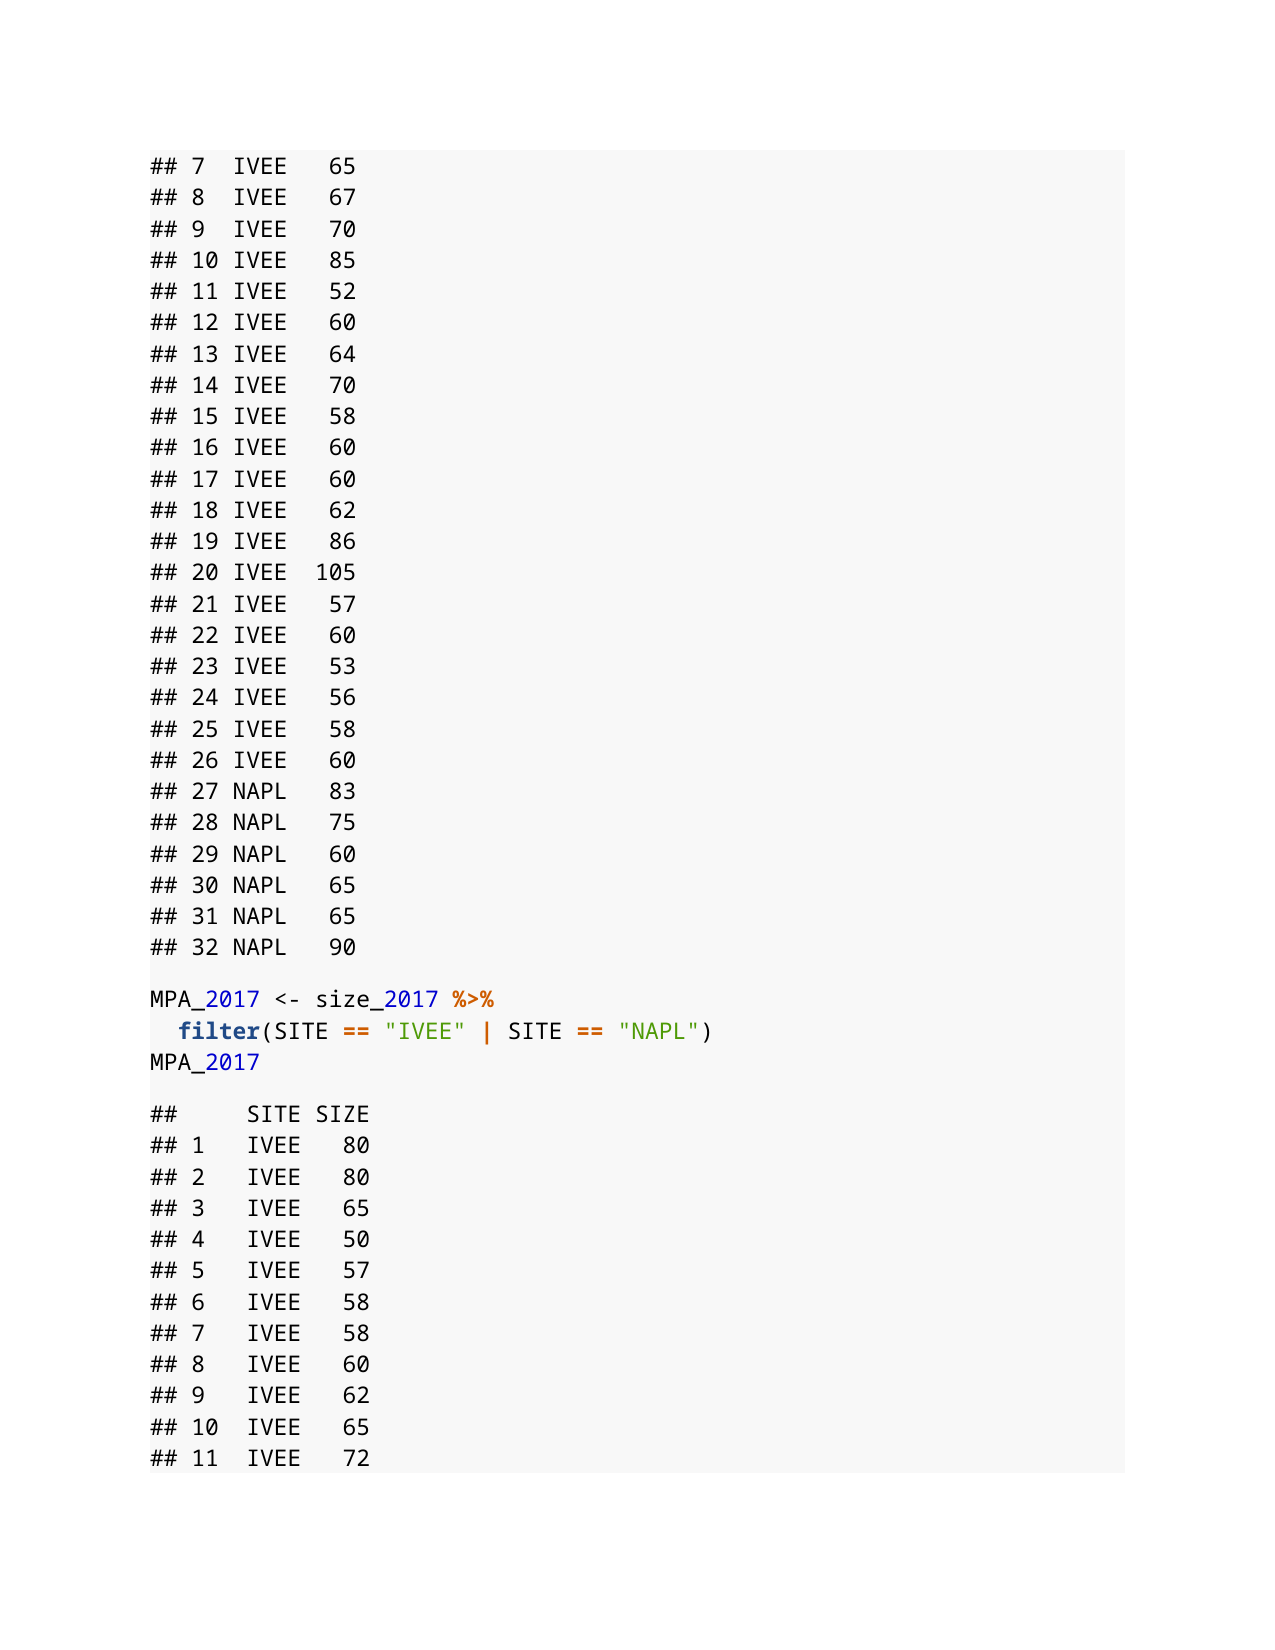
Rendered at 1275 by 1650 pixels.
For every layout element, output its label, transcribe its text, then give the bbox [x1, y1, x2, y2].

text MPA_2017 <- size_2017 %>% filter(SITE == "IVEE" | SITE == "NAPL") MPA_2017 [150, 983, 1125, 1077]
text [150, 150, 1125, 962]
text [150, 1098, 1125, 1473]
